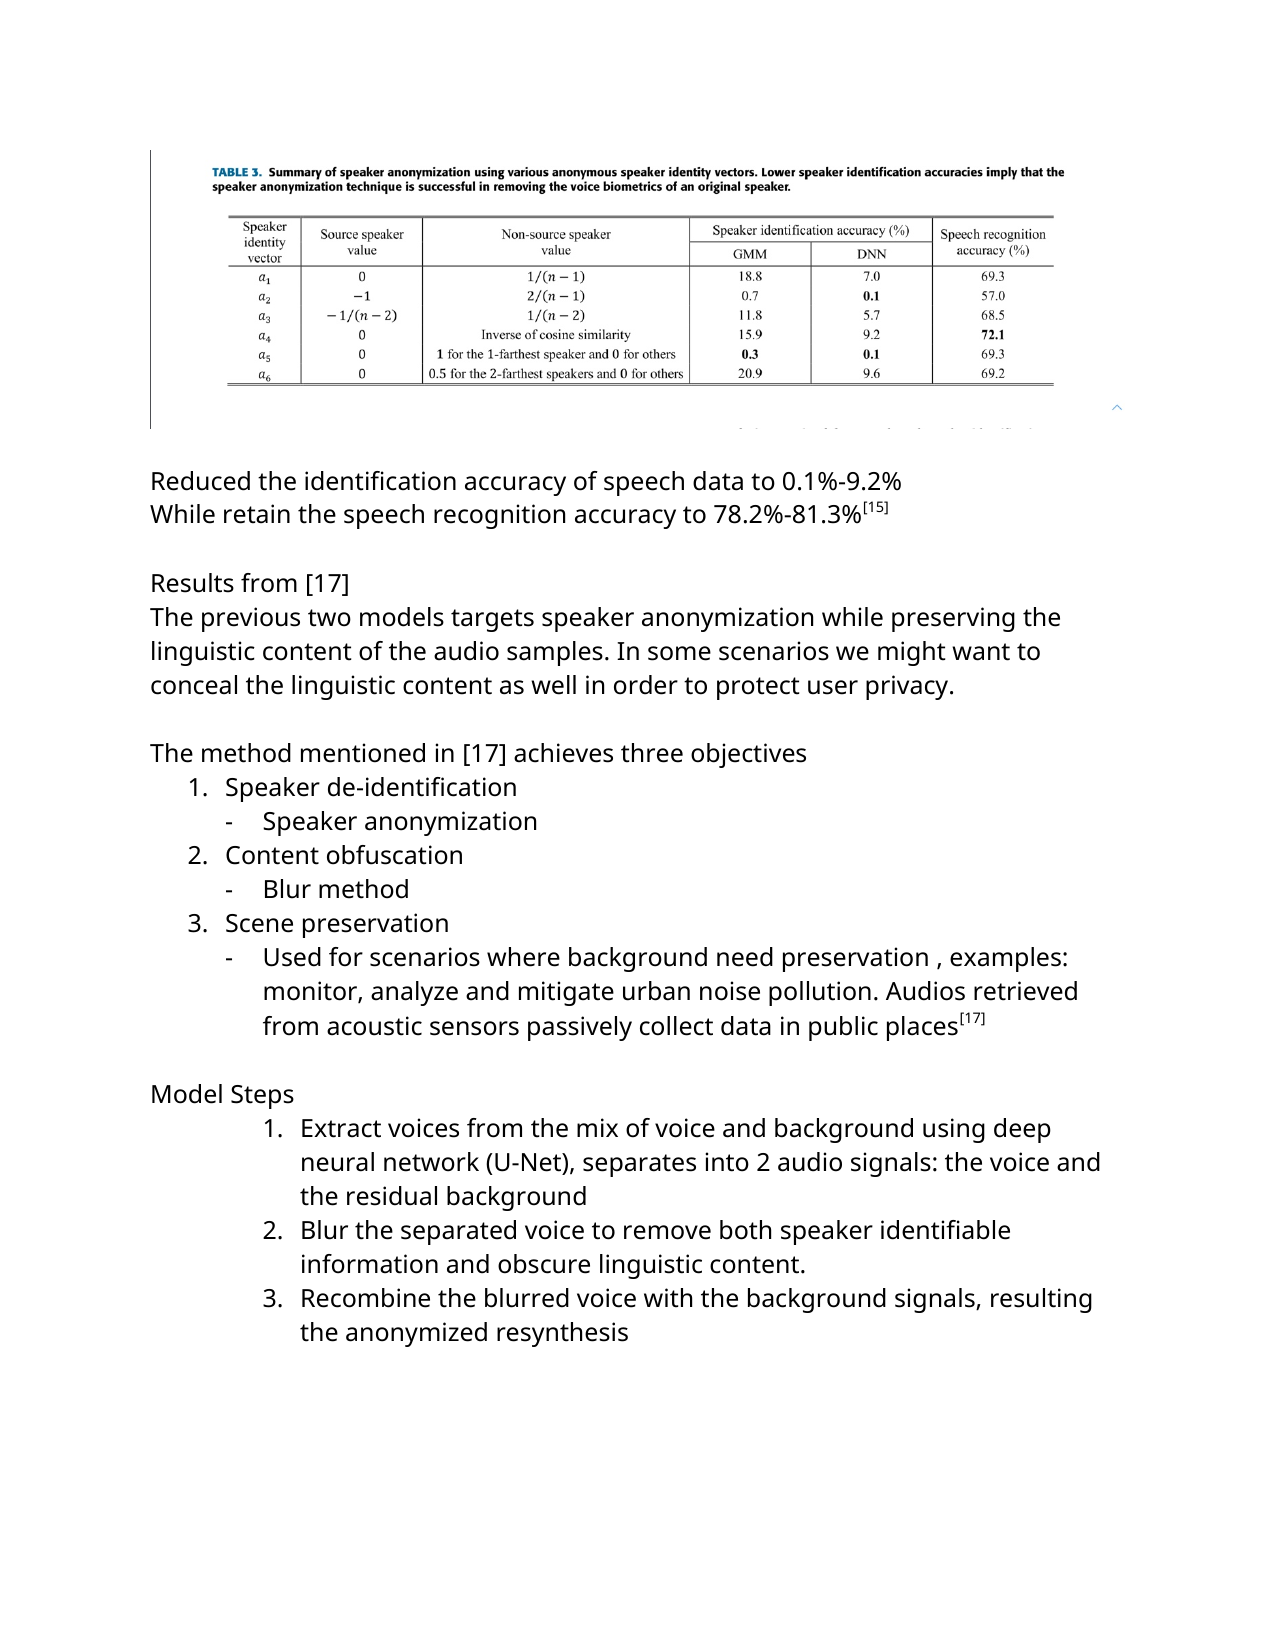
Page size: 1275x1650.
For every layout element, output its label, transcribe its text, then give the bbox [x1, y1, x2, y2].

list Scene preservation [187, 906, 1125, 940]
text Reduced the identification accuracy of speech data to 0.1%-9.2% [150, 463, 1125, 497]
list Used for scenarios where background need preservation , examples: monitor, analyze and mitigate urban noise pollution. Audios retrieved from acoustic sensors passively collect data in public places[17] [225, 940, 1125, 1042]
text Results from [17] [150, 565, 1125, 599]
list Recombine the blurred voice with the background signals, resulting the anonymized resynthesis [262, 1281, 1125, 1349]
list Speaker de-identification [187, 770, 1125, 804]
list Speaker anonymization [225, 804, 1125, 838]
text While retain the speech recognition accuracy to 78.2%-81.3%[15] [150, 497, 1125, 531]
text The previous two models targets speaker anonymization while preserving the linguistic content of the audio samples. In some scenarios we might want to conceal the linguistic content as well in order to protect user privacy. [150, 599, 1125, 702]
text Model Steps [150, 1076, 1125, 1110]
text The method mentioned in [17] achieves three objectives [150, 736, 1125, 770]
list Extract voices from the mix of voice and background using deep neural network (U-Net), separates into 2 audio signals: the voice and the residual background [262, 1110, 1125, 1212]
picture [150, 150, 1125, 429]
list Blur the separated voice to remove both speaker identifiable information and obscure linguistic content. [262, 1212, 1125, 1281]
list Content obfuscation [187, 838, 1125, 872]
list Blur method [225, 872, 1125, 906]
